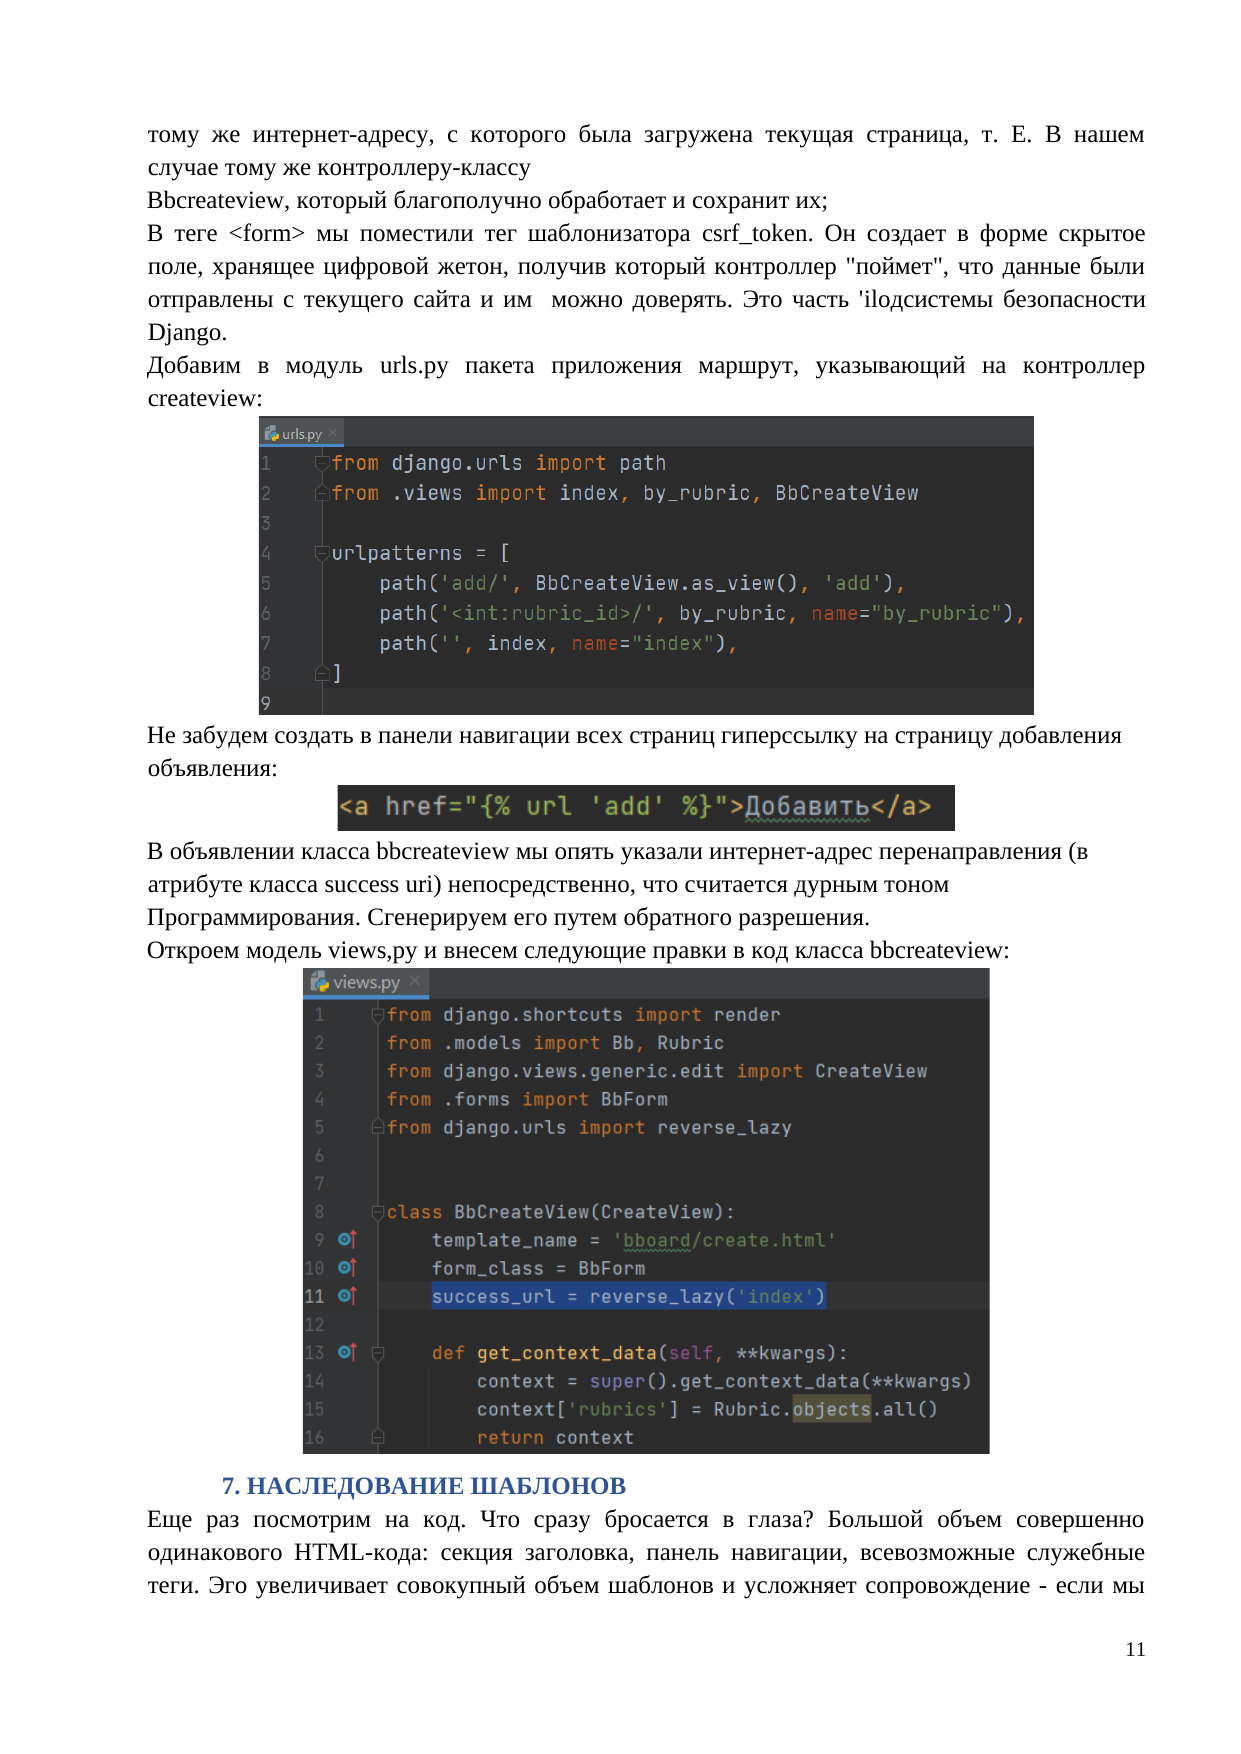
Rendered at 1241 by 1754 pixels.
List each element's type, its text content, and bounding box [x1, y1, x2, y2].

text В объявлении класса bbcreateview мы опять указали интернет-адрес перенаправления (в атрибуте класса success uri) непосредственно, что считается дурным тоном [147, 836, 1146, 898]
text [147, 119, 1146, 181]
text Откроем модель views,ру и внесем следующие правки в код класса bbcreateview: [147, 935, 1146, 964]
picture [258, 416, 1034, 715]
text В теге <form> мы поместили тег шаблонизатора csrf_token. Он создает в форме скрытое поле, хранящее цифровой жетон, получив который контроллер "поймет", что данные были отправлены с текущего сайта и им можно доверять. Это часть 'ilодсистемы безопасности Django. [147, 218, 1146, 346]
text Добавим в модуль urls.py пакета приложения маршрут, указывающий на контроллер createview: [147, 350, 1146, 412]
text Bbcreateview, который благополучно обработает и сохранит их; [147, 185, 1146, 214]
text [147, 1504, 1146, 1599]
text Не забудем создать в панели навигации всех страниц гиперссылку на страницу добавления объявления: [147, 720, 1146, 781]
picture [302, 968, 990, 1454]
picture [337, 785, 955, 831]
text Наследование шаблонов [177, 1471, 1152, 1500]
text Программирования. Сгенерируем его путем обратного разрешения. [147, 902, 1146, 931]
